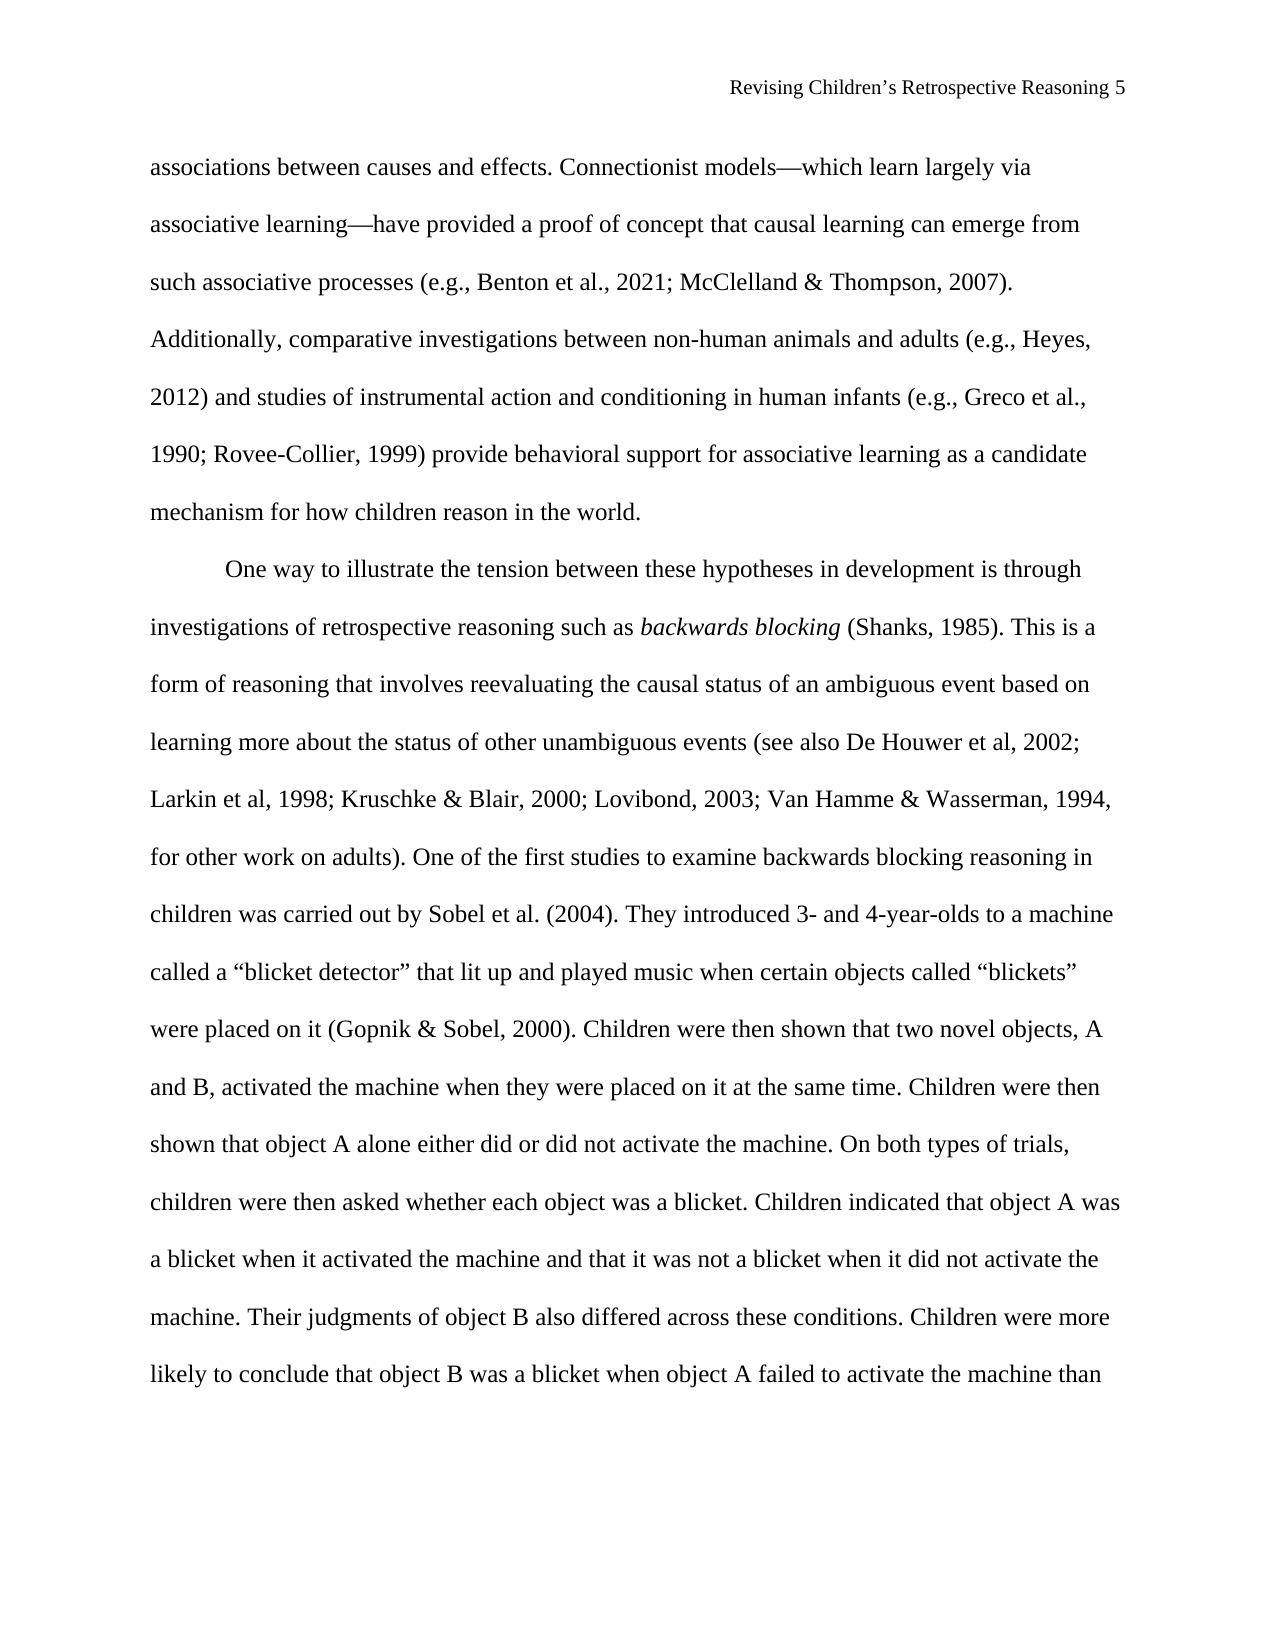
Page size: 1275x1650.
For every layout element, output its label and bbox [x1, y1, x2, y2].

text [150, 554, 1125, 1388]
text [150, 152, 1125, 526]
